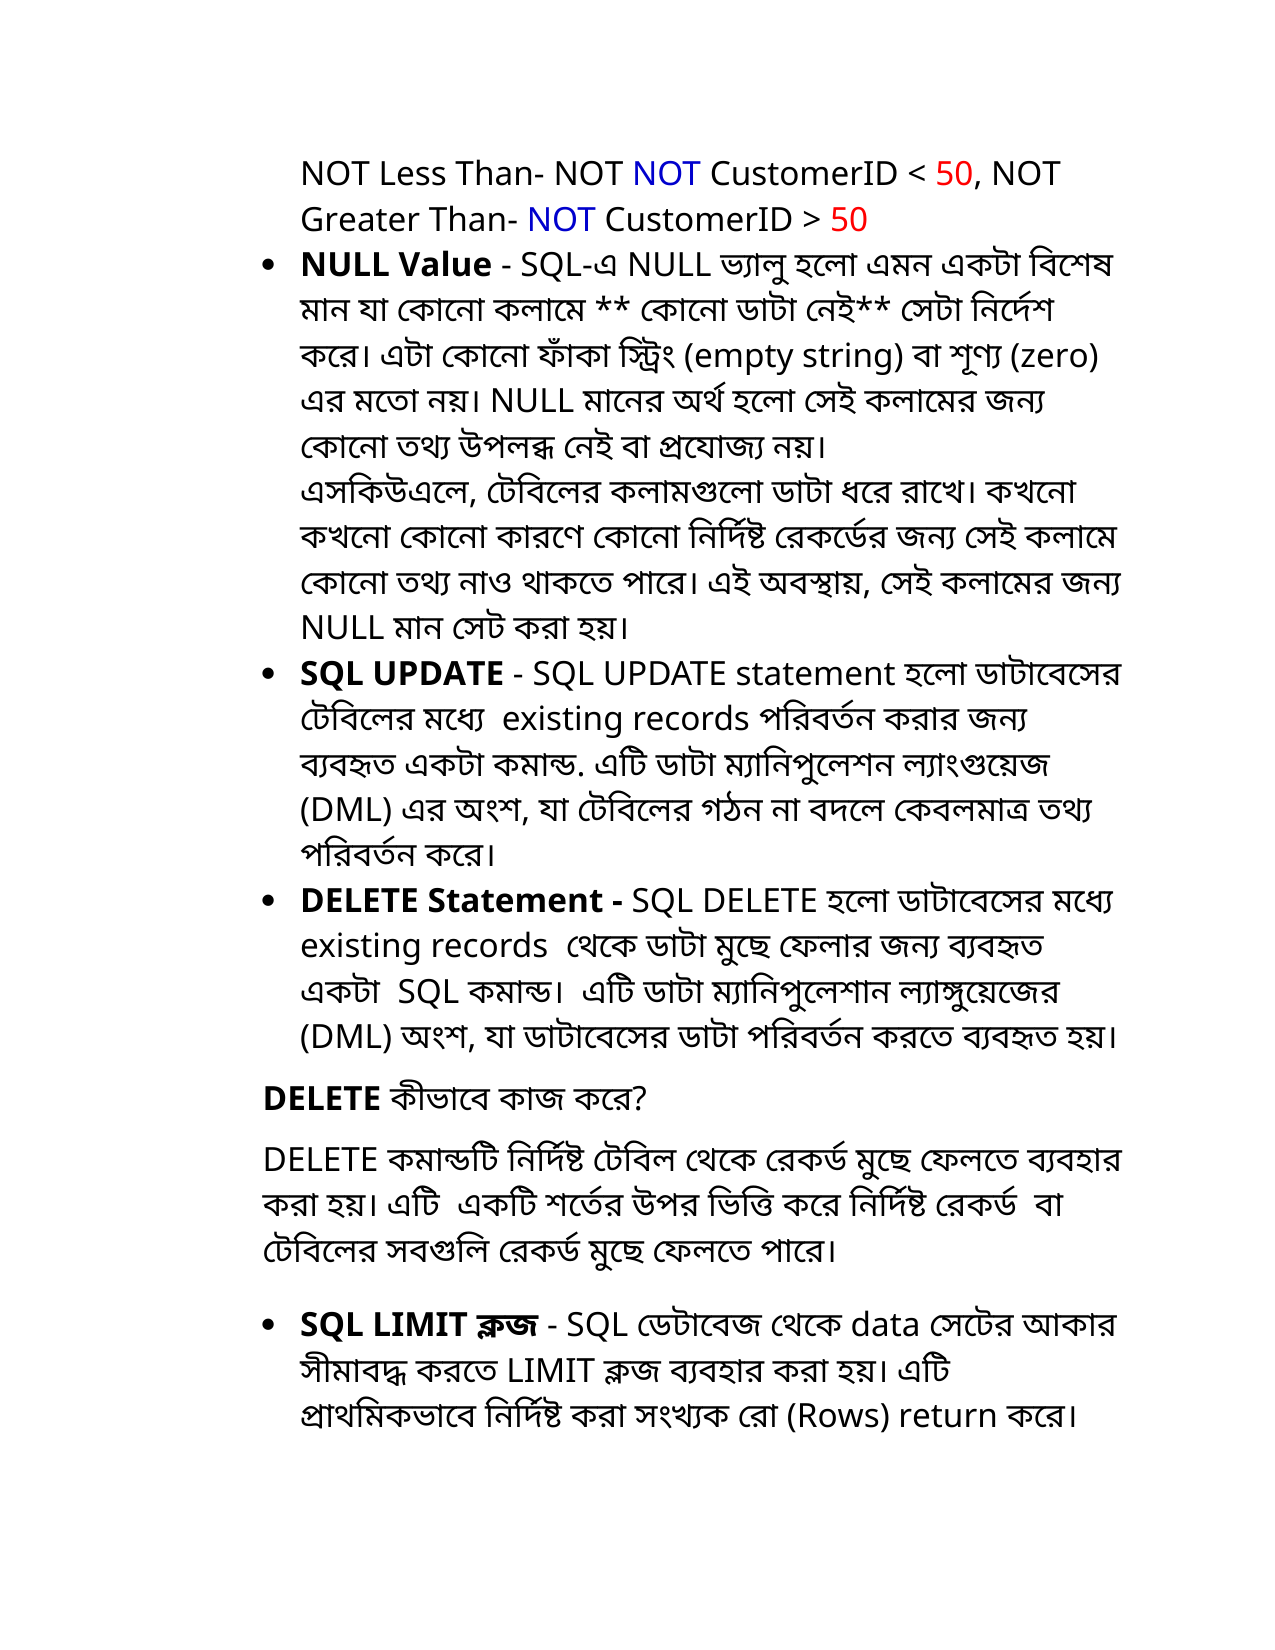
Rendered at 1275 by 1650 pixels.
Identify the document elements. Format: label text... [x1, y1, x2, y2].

text DELETE কীভাবে কাজ করে? [262, 1074, 1125, 1120]
list NOT Less Than- NOT NOT CustomerID < 50, NOT Greater Than- NOT CustomerID > 50 [868, 150, 1125, 241]
text DELETE কমান্ডটি নির্দিষ্ট টেবিল থেকে রেকর্ড মুছে ফেলতে ব্যবহার করা হয়। এটি একটি শর্তের উপর ভিত্তি করে নির্দিষ্ট রেকর্ড বা টেবিলের সবগুলি রেকর্ড মুছে ফেলতে পারে। [262, 1136, 1125, 1272]
list SQL UPDATE - SQL UPDATE statement হলো ডাটাবেসের টেবিলের মধ্যে existing records পরিবর্তন করার জন্য ব্যবহৃত একটা কমান্ড. এটি ডাটা ম্যানিপুলেশন ল্যাংগুয়েজ (DML) এর অংশ, যা টেবিলের গঠন না বদলে কেবলমাত্র তথ্য পরিবর্তন করে। [262, 649, 1125, 877]
list DELETE Statement - SQL DELETE হলো ডাটাবেসের মধ্যে existing records থেকে ডাটা মুছে ফেলার জন্য ব্যবহৃত একটা SQL কমান্ড। এটি ডাটা ম্যানিপুলেশান ল্যাঙ্গুয়েজের (DML) অংশ, যা ডাটাবেসের ডাটা পরিবর্তন করতে ব্যবহৃত হয়। [262, 877, 1125, 1058]
list NOT Less Than- NOT NOT CustomerID < 50, NOT Greater Than- NOT CustomerID > 50 [300, 150, 632, 241]
list SQL LIMIT ক্লজ - SQL ডেটাবেজ থেকে data সেটের আকার সীমাবদ্ধ করতে LIMIT ক্লজ ব্যবহার করা হয়। এটি প্রাথমিকভাবে নির্দিষ্ট করা সংখ্যক রো (Rows) return করে। [262, 1301, 1125, 1437]
